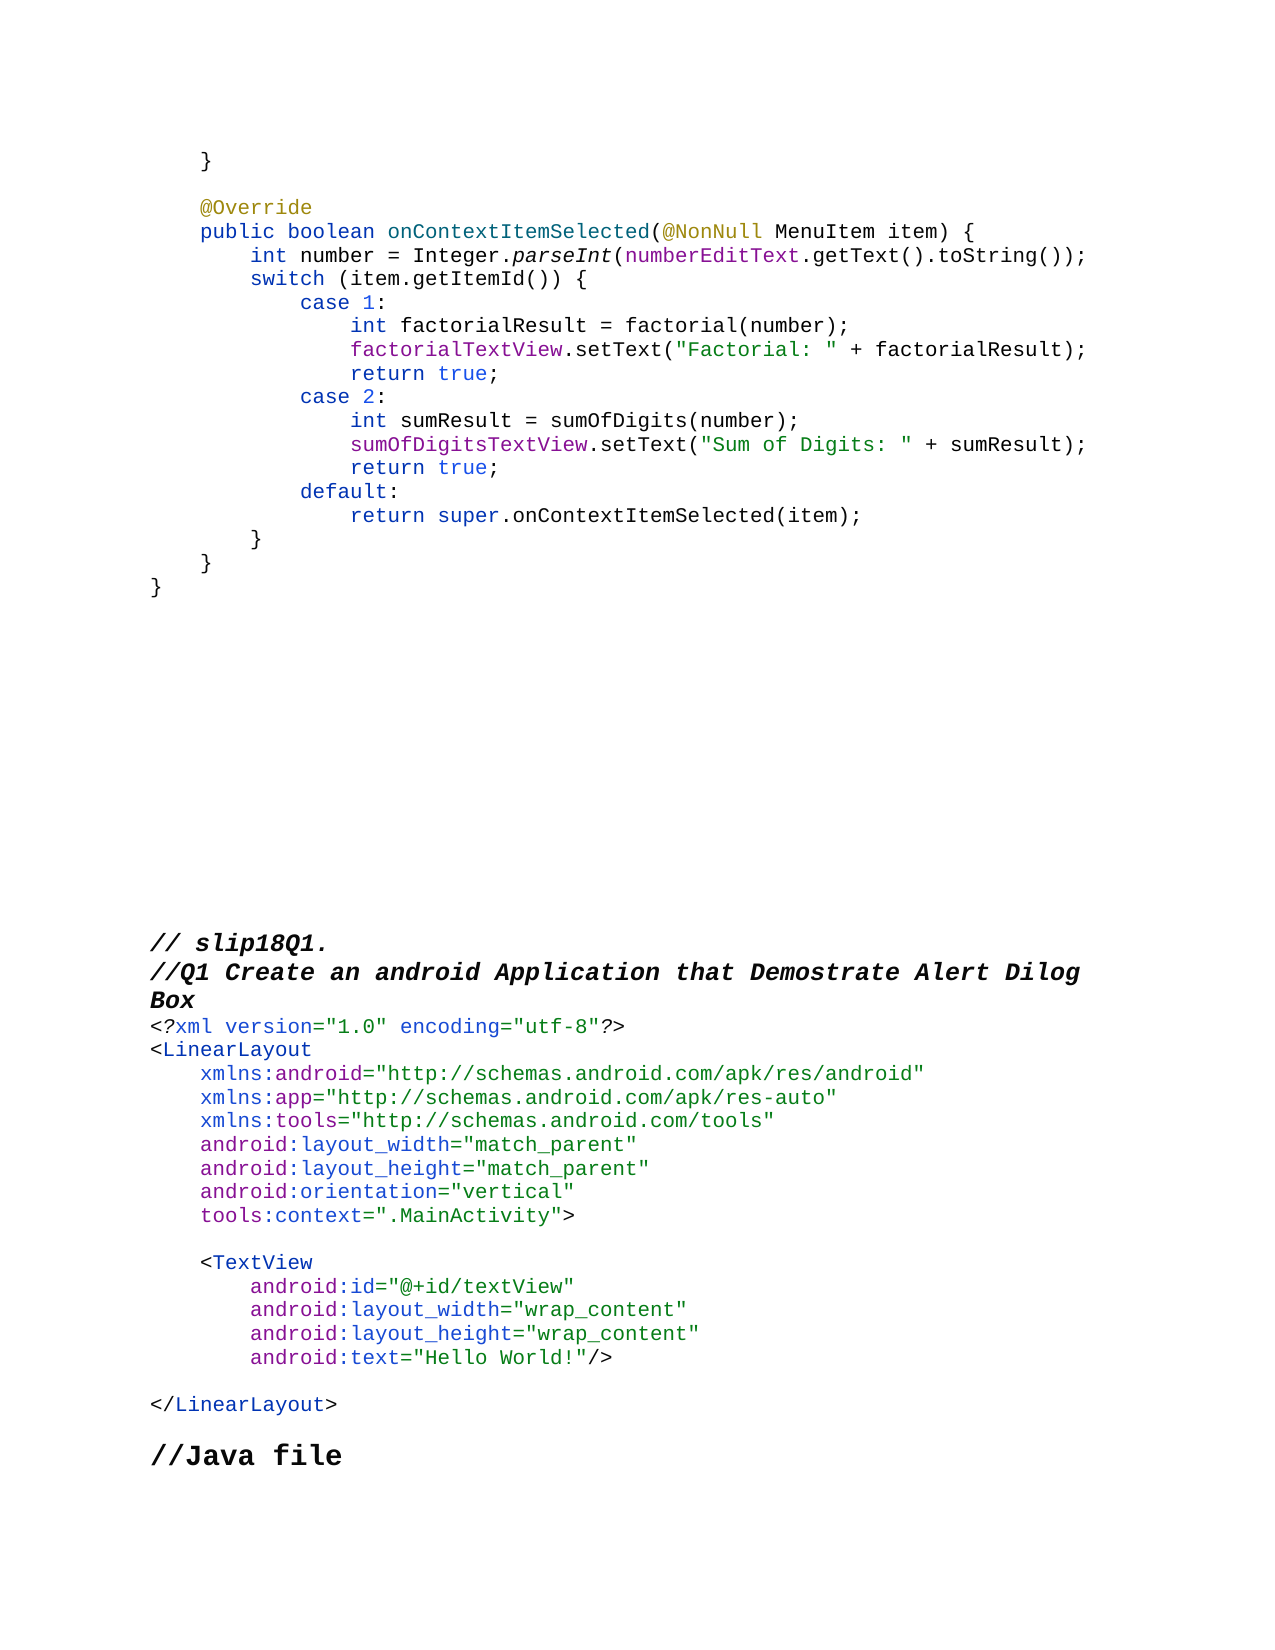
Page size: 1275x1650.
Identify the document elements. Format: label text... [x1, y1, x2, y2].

text //Q1 Create an android Application that Demostrate Alert Dilog Box [150, 959, 1125, 1016]
text <?xml version="1.0" encoding="utf-8"?> <LinearLayout xmlns:android="http://schemas.android.com/apk/res/android" xmlns:app="http://schemas.android.com/apk/res-auto" xmlns:tools="http://schemas.android.com/tools" android:layout_width="match_parent" android:layout_height="match_parent" android:orientation="vertical" tools:context=".MainActivity"> <TextView android:id="@+id/textView" android:layout_width="wrap_content" android:layout_height="wrap_content" android:text="Hello World!"/> </LinearLayout> [150, 1016, 1125, 1418]
text //Java file [150, 1441, 1125, 1474]
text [150, 150, 1125, 694]
text // slip18Q1. [150, 931, 1125, 959]
